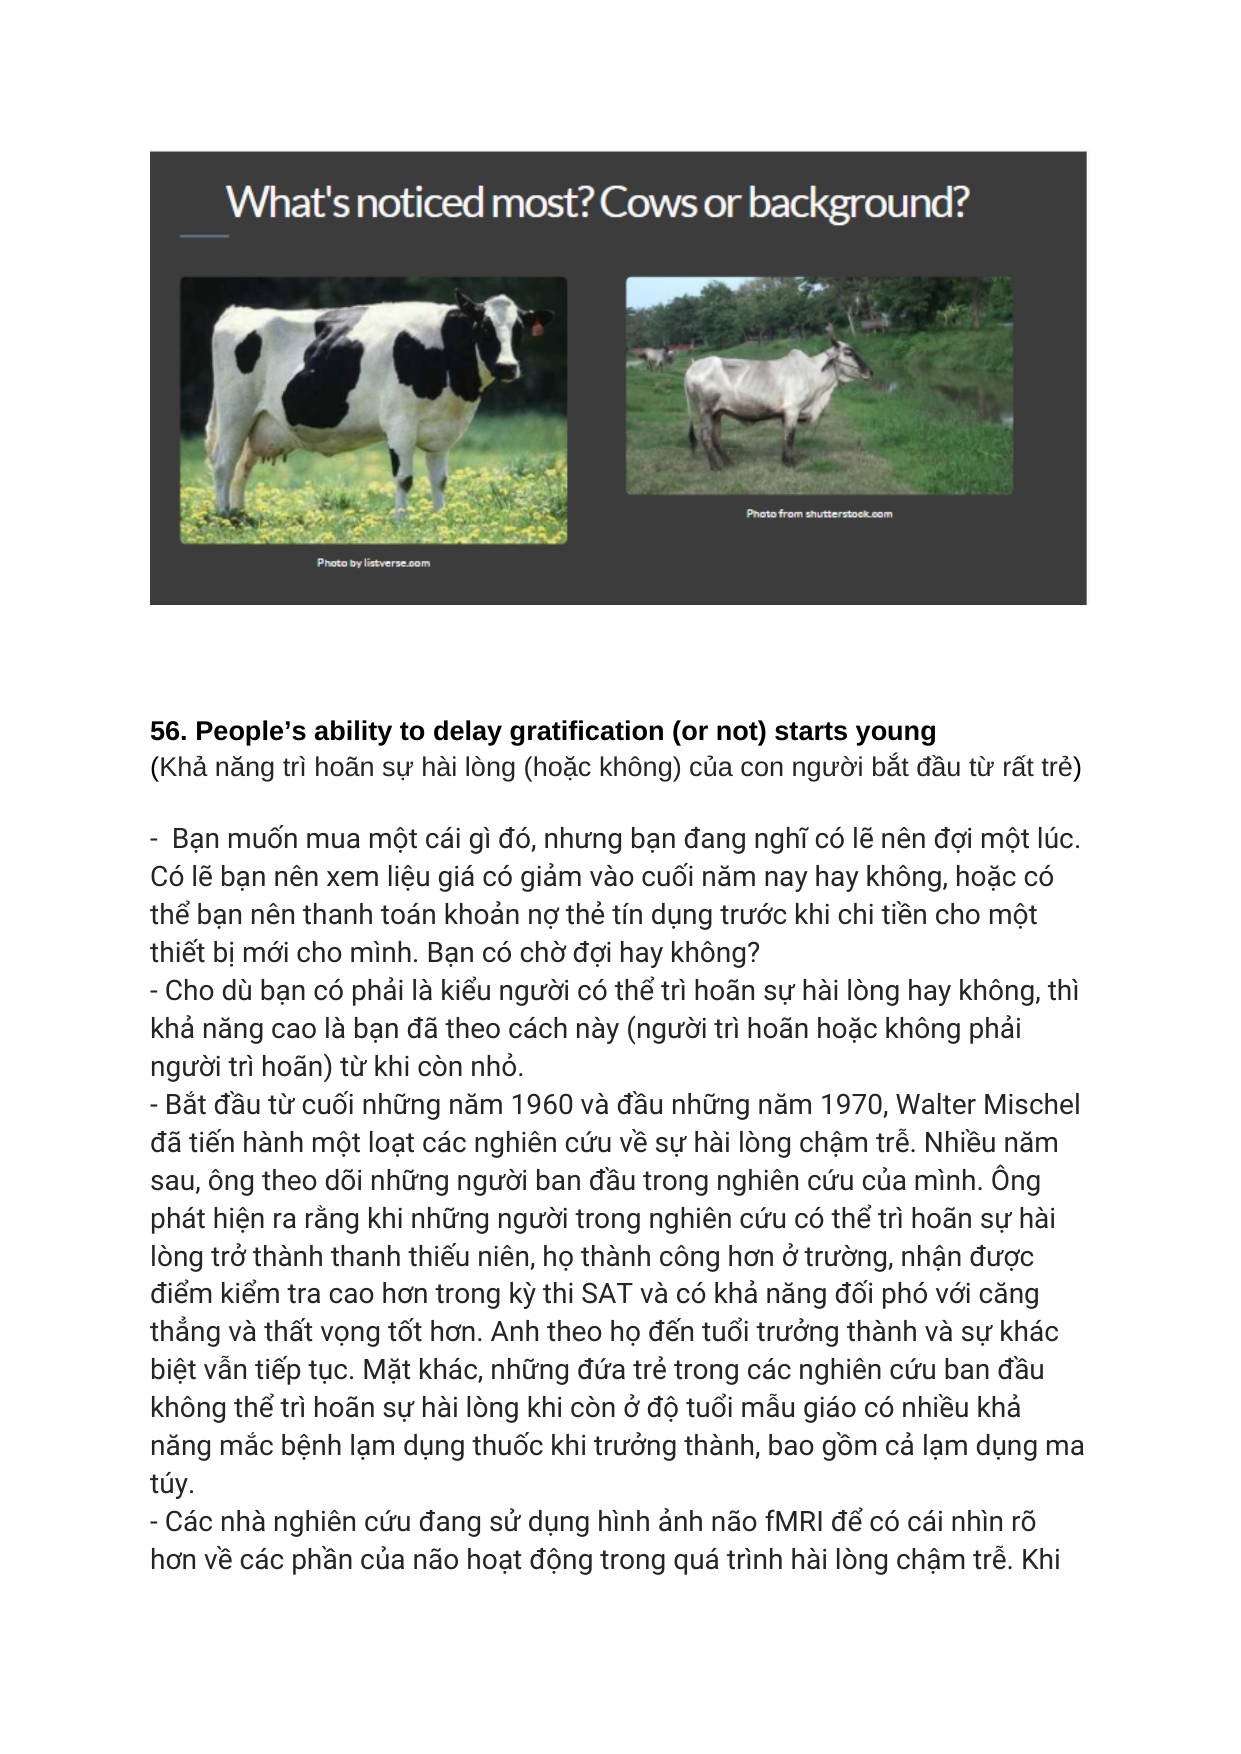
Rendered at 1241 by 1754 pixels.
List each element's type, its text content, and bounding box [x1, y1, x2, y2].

picture [150, 150, 1091, 605]
text - Cho dù bạn có phải là kiểu người có thể trì hoãn sự hài lòng hay không, thì khả năng cao là bạn đã theo cách này (người trì hoãn hoặc không phải người trì hoãn) từ khi còn nhỏ. [150, 974, 1090, 1083]
text - Bắt đầu từ cuối những năm 1960 và đầu những năm 1970, Walter Mischel đã tiến hành một loạt các nghiên cứu về sự hài lòng chậm trễ. Nhiều năm sau, ông theo dõi những người ban đầu trong nghiên cứu của mình. Ông phát hiện ra rằng khi những người trong nghiên cứu có thể trì hoãn sự hài lòng trở thành thanh thiếu niên, họ thành công hơn ở trường, nhận được điểm kiểm tra cao hơn trong kỳ thi SAT và có khả năng đối phó với căng thẳng và thất vọng tốt hơn. Anh theo họ đến tuổi trưởng thành và sự khác biệt vẫn tiếp tục. Mặt khác, những đứa trẻ trong các nghiên cứu ban đầu không thể trì hoãn sự hài lòng khi còn ở độ tuổi mẫu giáo có nhiều khả năng mắc bệnh lạm dụng thuốc khi trưởng thành, bao gồm cả lạm dụng ma túy. [150, 1088, 1090, 1500]
text (Khả năng trì hoãn sự hài lòng (hoặc không) của con người bắt đầu từ rất trẻ) [150, 751, 1090, 782]
text - Bạn muốn mua một cái gì đó, nhưng bạn đang nghĩ có lẽ nên đợi một lúc. Có lẽ bạn nên xem liệu giá có giảm vào cuối năm nay hay không, hoặc có thể bạn nên thanh toán khoản nợ thẻ tín dụng trước khi chi tiền cho một thiết bị mới cho mình. Bạn có chờ đợi hay không? [150, 823, 1090, 969]
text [150, 1505, 1090, 1576]
text 56. People’s ability to delay gratification (or not) starts young [150, 715, 1090, 746]
